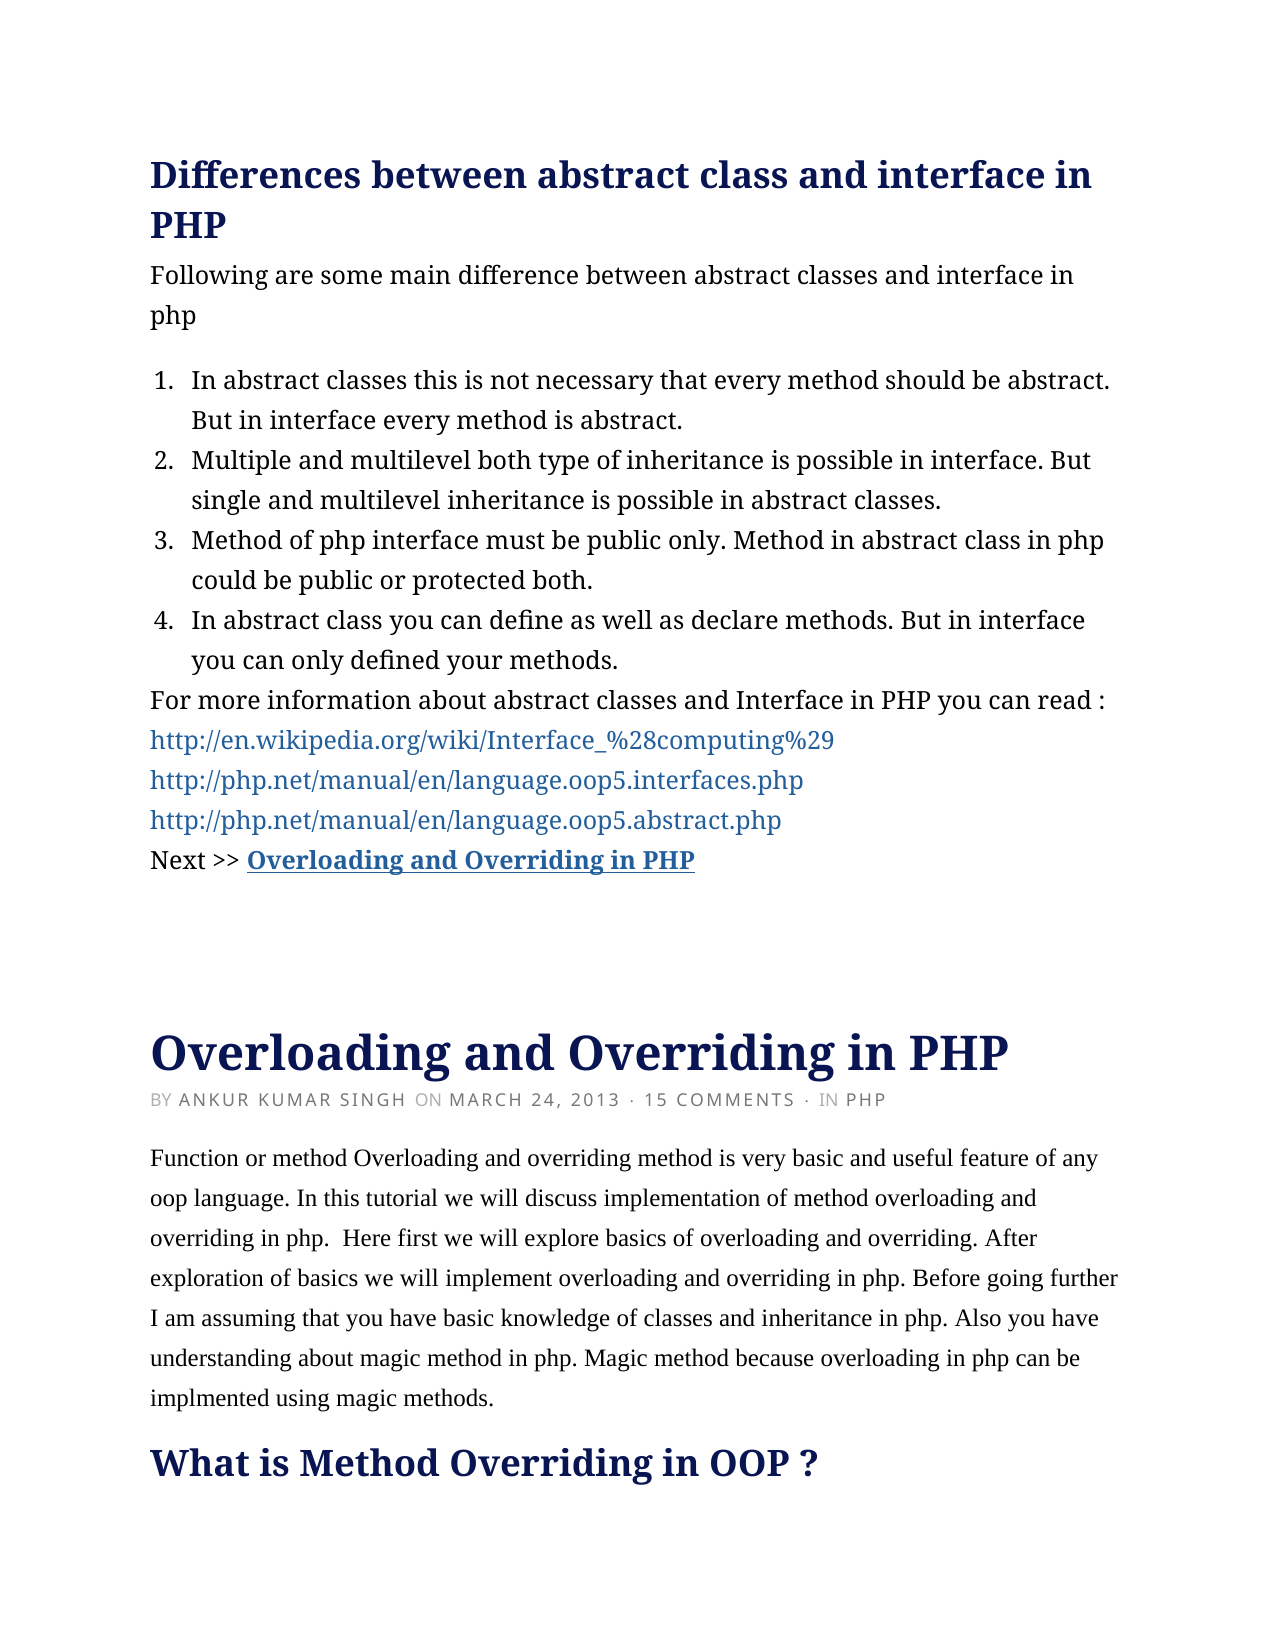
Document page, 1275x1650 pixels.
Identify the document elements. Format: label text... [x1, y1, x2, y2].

text Following are some main difference between abstract classes and interface in php [150, 252, 1125, 332]
text Function or method Overloading and overriding method is very basic and useful feature of any oop language. In this tutorial we will discuss implementation of method overloading and overriding in php. Here first we will explore basics of overloading and overriding. After exploration of basics we will implement overloading and overriding in php. Before going further I am assuming that you have basic knowledge of classes and inheritance in php. Also you have understanding about magic method in php. Magic method because overloading in php can be implmented using magic methods. [150, 1132, 1125, 1412]
text For more information about abstract classes and Interface in PHP you can read : http://en.wikipedia.org/wiki/Interface_%28computing%29 http://php.net/manual/en/language.oop5.interfaces.php http://php.net/manual/en/language.oop5.abstract.php [150, 677, 1125, 837]
list In abstract classes this is not necessary that every method should be abstract. But in interface every method is abstract. [154, 357, 1125, 437]
text Next >> Overloading and Overriding in PHP [150, 837, 1125, 877]
list Method of php interface must be public only. Method in abstract class in php could be public or protected both. [154, 517, 1125, 597]
text Differences between abstract class and interface in PHP [150, 150, 1125, 249]
text by ANKUR KUMAR SINGH on MARCH 24, 2013 · 15 COMMENTS · in PHP [150, 1087, 1125, 1111]
list Multiple and multilevel both type of inheritance is possible in interface. But single and multilevel inheritance is possible in abstract classes. [154, 437, 1125, 517]
text Overloading and Overriding in PHP [150, 1019, 1125, 1085]
list In abstract class you can define as well as declare methods. But in interface you can only defined your methods. [154, 597, 1125, 677]
text What is Method Overriding in OOP ? [150, 1437, 1125, 1487]
